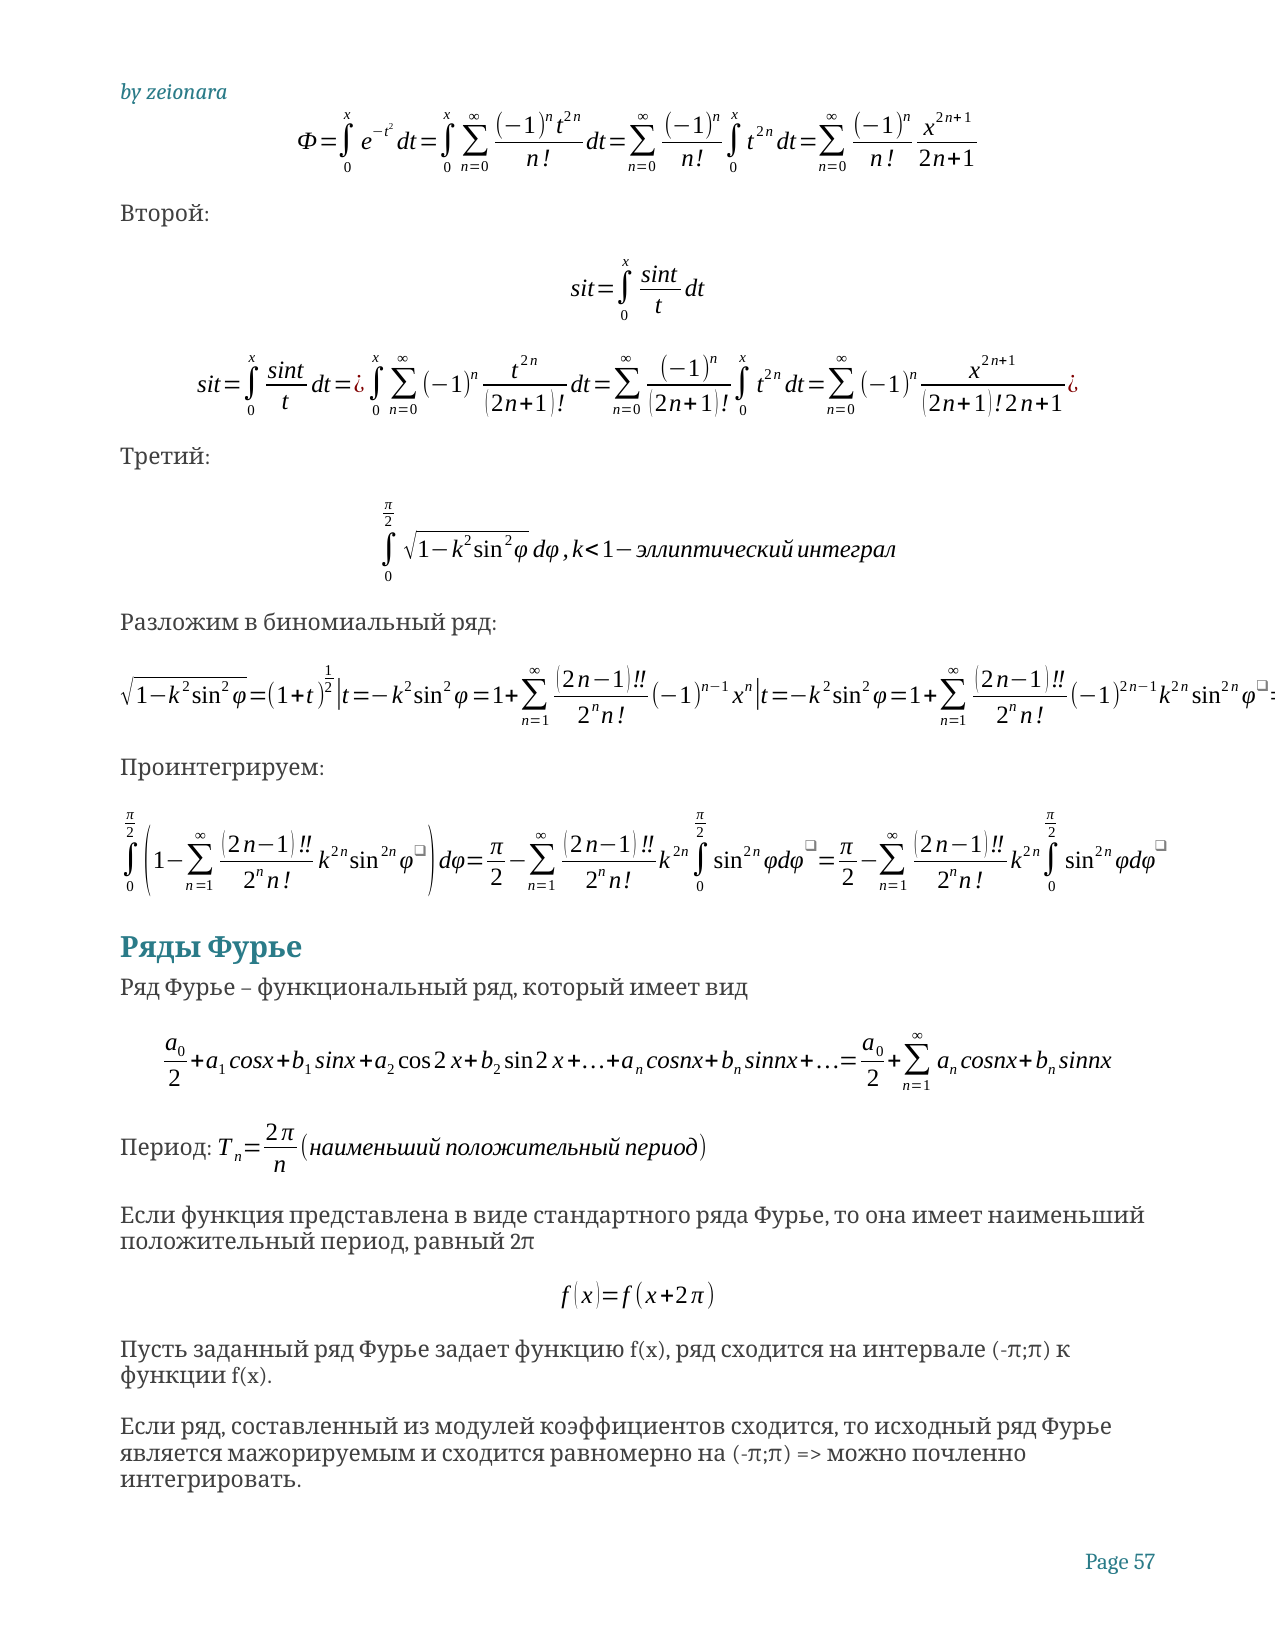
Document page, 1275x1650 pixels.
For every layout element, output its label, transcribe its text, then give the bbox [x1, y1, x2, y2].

text Период: [120, 1119, 1155, 1178]
text Ряд Фурье – функциональный ряд, который имеет вид [120, 975, 1155, 1002]
text Третий: [120, 444, 1155, 470]
text Если ряд, составленный из модулей коэффициентов сходится, то исходный ряд Фурье является мажорируемым и сходится равномерно на (-π;π) => можно почленно интегрировать. [120, 1414, 1155, 1493]
text Пусть заданный ряд Фурье задает функцию f(x), ряд сходится на интервале (-π;π) к функции f(x). [120, 1336, 1155, 1389]
text Второй: [120, 201, 1155, 228]
text Разложим в биномиальный ряд: [120, 610, 1155, 636]
text Проинтегрируем: [120, 755, 1155, 781]
subtitle Ряды Фурье [120, 931, 1155, 965]
text Если функция представлена в виде стандартного ряда Фурье, то она имеет наименьший положительный период, равный 2π [120, 1203, 1155, 1256]
